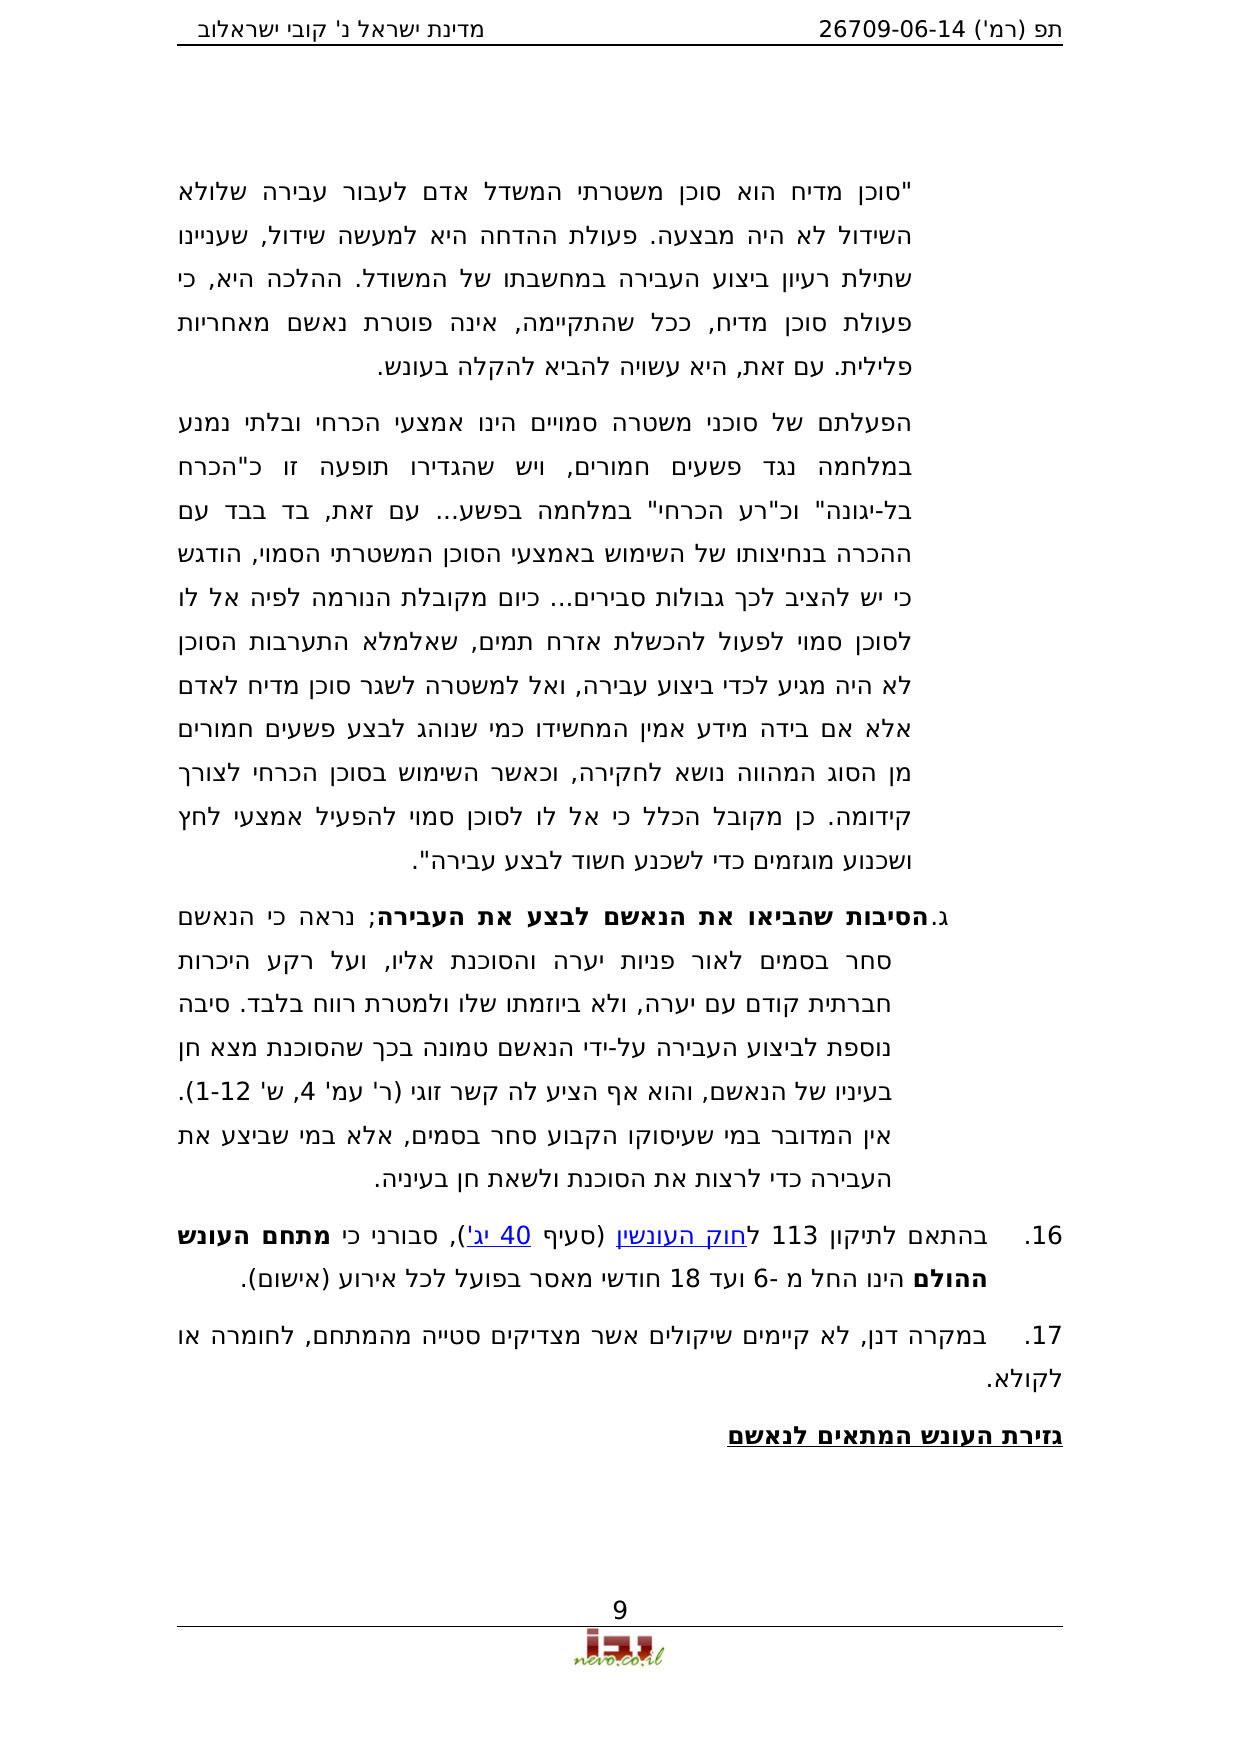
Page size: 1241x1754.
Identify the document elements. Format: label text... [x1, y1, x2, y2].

picture [574, 1628, 666, 1667]
text 17. במקרה דנן, לא קיימים שיקולים אשר מצדיקים סטייה מהמתחם, לחומרה או לקולא. [177, 1321, 1063, 1394]
text הפעלתם של סוכני משטרה סמויים הינו אמצעי הכרחי ובלתי נמנע במלחמה נגד פשעים חמורים, ויש שהגדירו תופעה זו כ"הכרח בל-יגונה" וכ"רע הכרחי" במלחמה בפשע... עם זאת, בד בבד עם ההכרה בנחיצותו של השימוש באמצעי הסוכן המשטרתי הסמוי, הודגש כי יש להציב לכך גבולות סבירים... כיום מקובלת הנורמה לפיה אל לו לסוכן סמוי לפעול להכשלת אזרח תמים, שאלמלא התערבות הסוכן לא היה מגיע לכדי ביצוע עבירה, ואל למשטרה לשגר סוכן מדיח לאדם אלא אם בידה מידע אמין המחשידו כמי שנוהג לבצע פשעים חמורים מן הסוג המהווה נושא לחקירה, וכאשר השימוש בסוכן הכרחי לצורך קידומה. כן מקובל הכלל כי אל לו לסוכן סמוי להפעיל אמצעי לחץ ושכנוע מוגזמים כדי לשכנע חשוד לבצע עבירה". [177, 408, 913, 875]
text 16. בהתאם לתיקון 113 לחוק העונשין (סעיף 40 יג'), סבורני כי מתחם העונש ההולם הינו החל מ -6 ועד 18 חודשי מאסר בפועל לכל אירוע (אישום). [177, 1221, 1063, 1294]
text "סוכן מדיח הוא סוכן משטרתי המשדל אדם לעבור עבירה שלולא השידול לא היה מבצעה. פעולת ההדחה היא למעשה שידול, שעניינו שתילת רעיון ביצוע העבירה במחשבתו של המשודל. ההלכה היא, כי פעולת סוכן מדיח, ככל שהתקיימה, אינה פוטרת נאשם מאחריות פלילית. עם זאת, היא עשויה להביא להקלה בעונש. [177, 177, 913, 381]
text גזירת העונש המתאים לנאשם [177, 1421, 1063, 1450]
list הסיבות שהביאו את הנאשם לבצע את העבירה; נראה כי הנאשם סחר בסמים לאור פניות יערה והסוכנת אליו, ועל רקע היכרות חברתית קודם עם יערה, ולא ביוזמתו שלו ולמטרת רווח בלבד. סיבה נוספת לביצוע העבירה על-ידי הנאשם טמונה בכך שהסוכנת מצא חן בעיניו של הנאשם, והוא אף הציע לה קשר זוגי (ר' עמ' 4, ש' 1-12). אין המדובר במי שעיסוקו הקבוע סחר בסמים, אלא במי שביצע את העבירה כדי לרצות את הסוכנת ולשאת חן בעיניה. [177, 902, 930, 1194]
